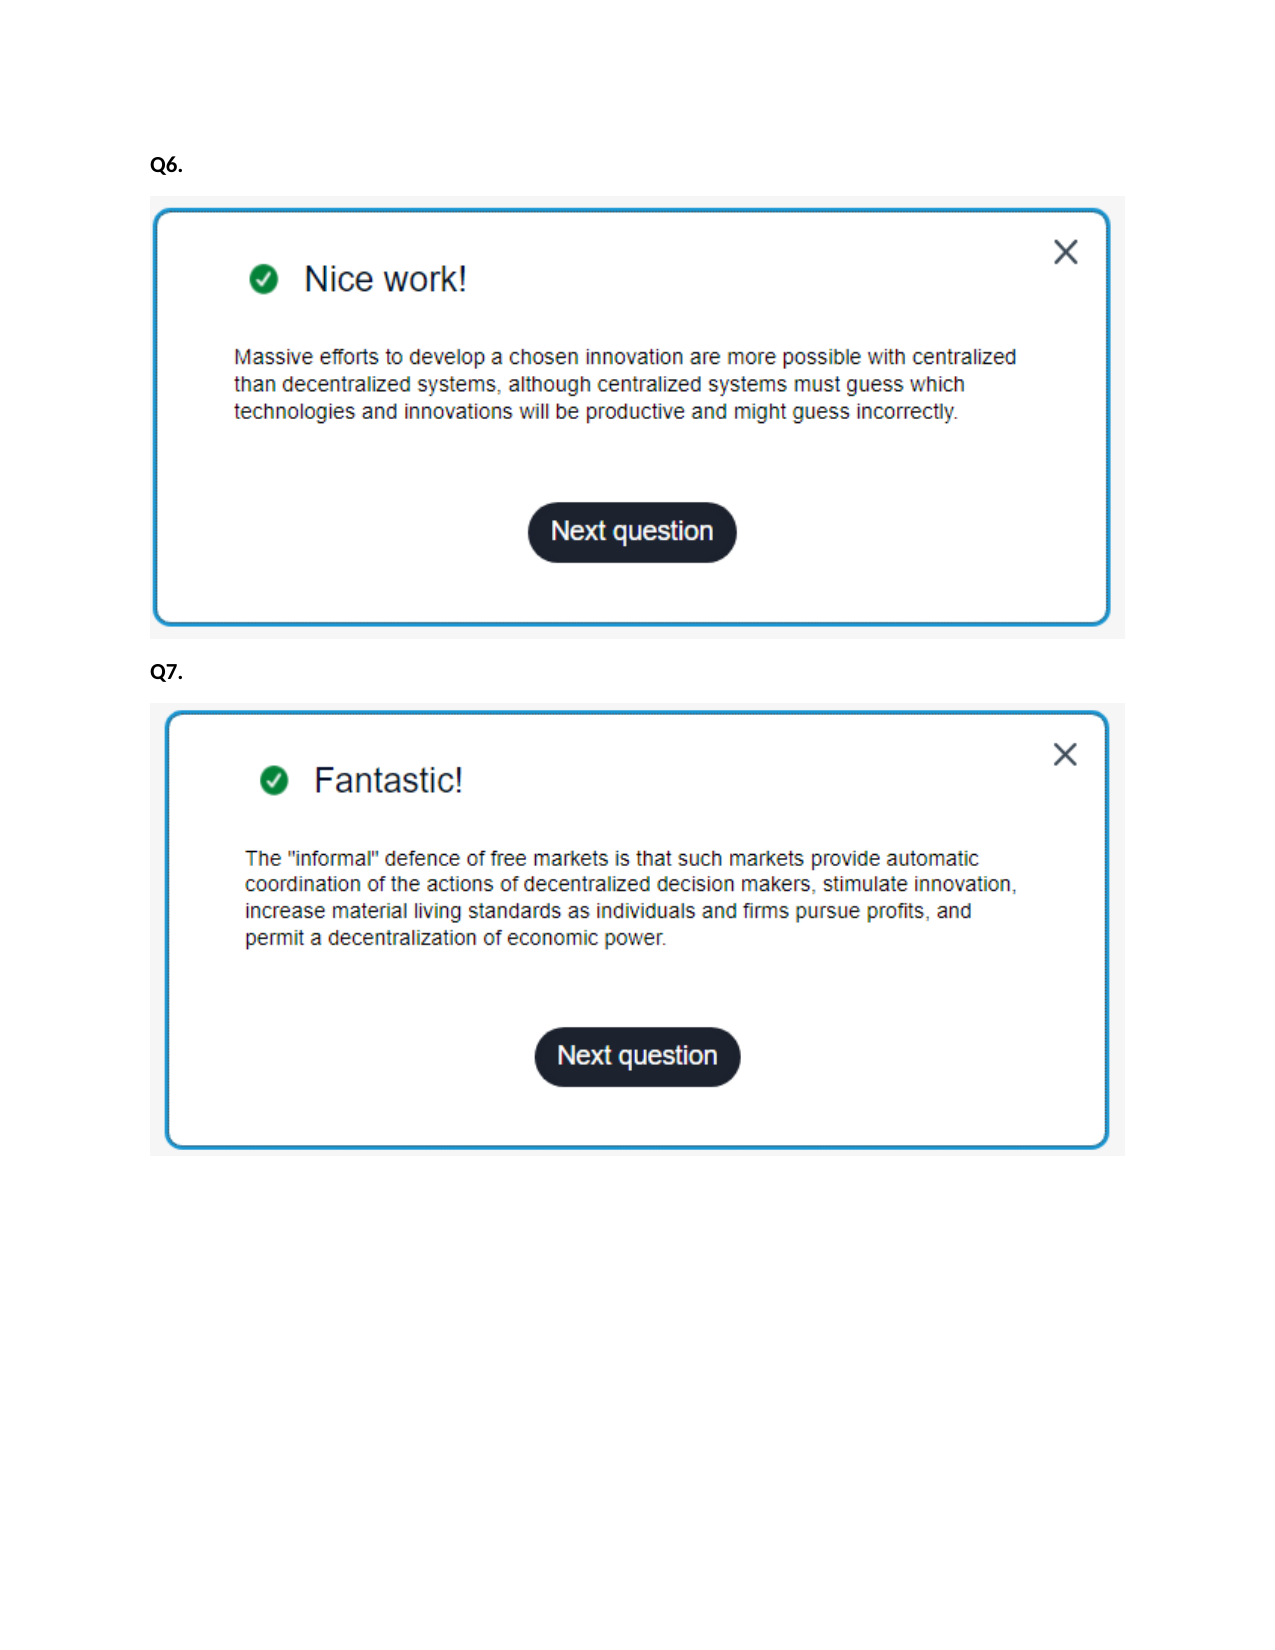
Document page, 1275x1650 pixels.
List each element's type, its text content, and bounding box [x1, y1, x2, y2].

text Q6. [150, 150, 1125, 178]
text Q7. [150, 657, 1125, 685]
picture [150, 196, 1125, 639]
picture [150, 703, 1125, 1156]
